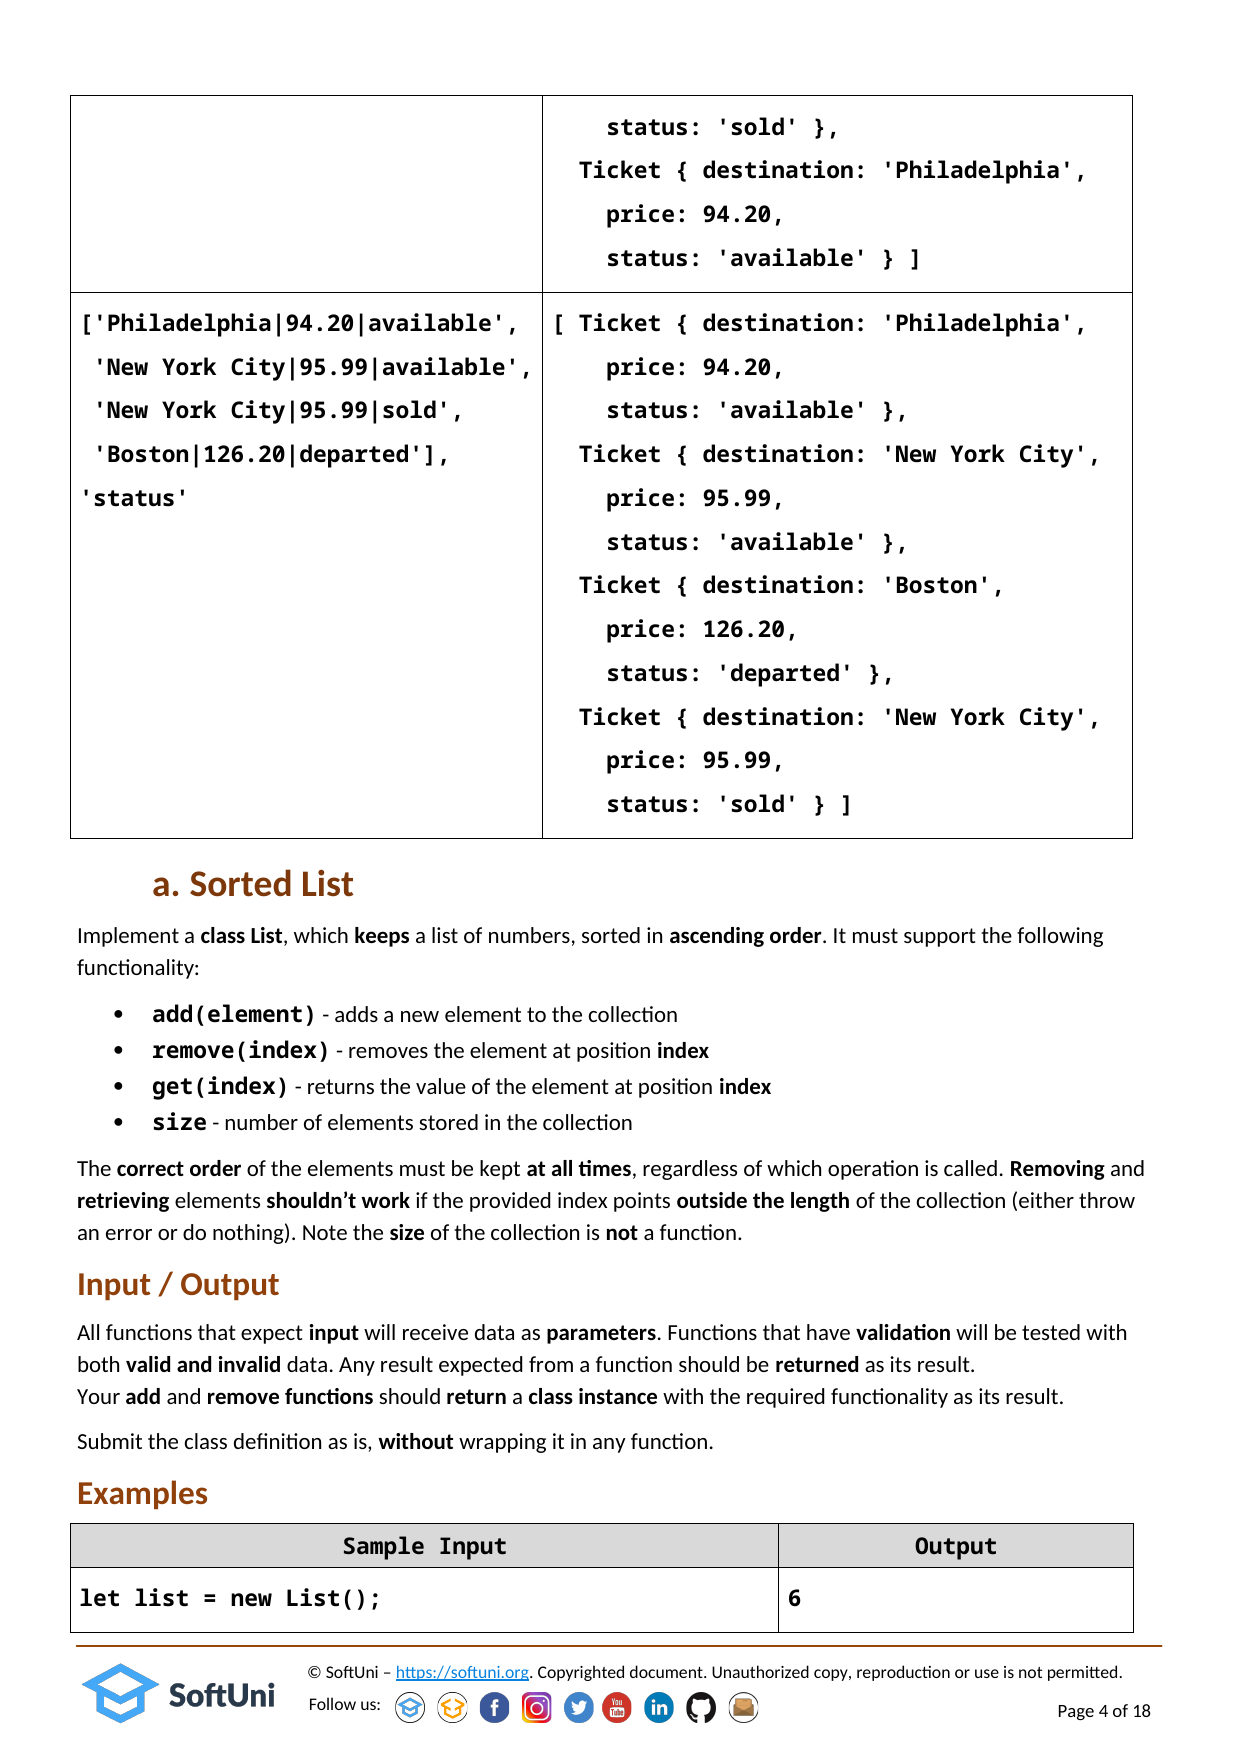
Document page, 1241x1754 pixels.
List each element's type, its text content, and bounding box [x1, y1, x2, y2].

picture [479, 1692, 510, 1723]
text Implement a class List, which keeps a list of numbers, sorted in ascending order. It must support the following functionality: [77, 921, 1163, 981]
picture [564, 1692, 594, 1723]
list size - number of elements stored in the collection [114, 1106, 1163, 1137]
picture [602, 1692, 632, 1723]
picture [395, 1692, 425, 1723]
picture [686, 1692, 716, 1723]
text The correct order of the elements must be kept at all times, regardless of which operation is called. Removing and retrieving elements shouldn’t work if the provided index points outside the length of the collection (either throw an error or do nothing). Note the size of the collection is not a function. [77, 1154, 1163, 1246]
picture [75, 1658, 281, 1729]
list get(index) - returns the value of the element at position index [114, 1069, 1163, 1101]
table_cell ['Philadelphia|94.20|available', 'New York City|95.99|available', 'New York City|95.99|sold', 'Boston|126.20|departed'], 'status' [71, 293, 542, 838]
subtitle Input / Output [77, 1263, 1163, 1304]
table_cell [71, 1568, 778, 1632]
picture [658, 1705, 667, 1714]
picture [522, 1692, 552, 1723]
picture [644, 1714, 653, 1723]
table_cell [71, 96, 542, 292]
table_cell 6 7 [779, 1568, 1133, 1632]
picture [665, 1692, 674, 1701]
text Submit the class definition as is, without wrapping it in any function. [77, 1427, 1163, 1455]
list remove(index) - removes the element at position index [114, 1034, 1163, 1065]
subtitle Examples [77, 1472, 1163, 1513]
picture [665, 1714, 674, 1723]
picture [437, 1692, 468, 1723]
table_header Output [779, 1524, 1133, 1567]
text All functions that expect input will receive data as parameters. Functions that have validation will be tested with both valid and invalid data. Any result expected from a function should be returned as its result. Your add and remove functions should return a class instance with the required functionality as its result. [77, 1318, 1163, 1411]
picture [728, 1692, 759, 1723]
table_cell [ Ticket { destination: 'Philadelphia', price: 94.20, status: 'available' }, Ticket { destination: 'New York City', price: 95.99, status: 'available' }, Ticket { destination: 'Boston', price: 126.20, status: 'departed' }, Ticket { destination: 'New York City', price: 95.99, status: 'sold' } ] [543, 293, 1132, 838]
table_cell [543, 96, 1132, 292]
list add(element) - adds a new element to the collection [114, 998, 1163, 1029]
table_header Sample Input [71, 1524, 778, 1567]
subtitle Sorted List [152, 860, 1163, 906]
picture [644, 1692, 653, 1701]
